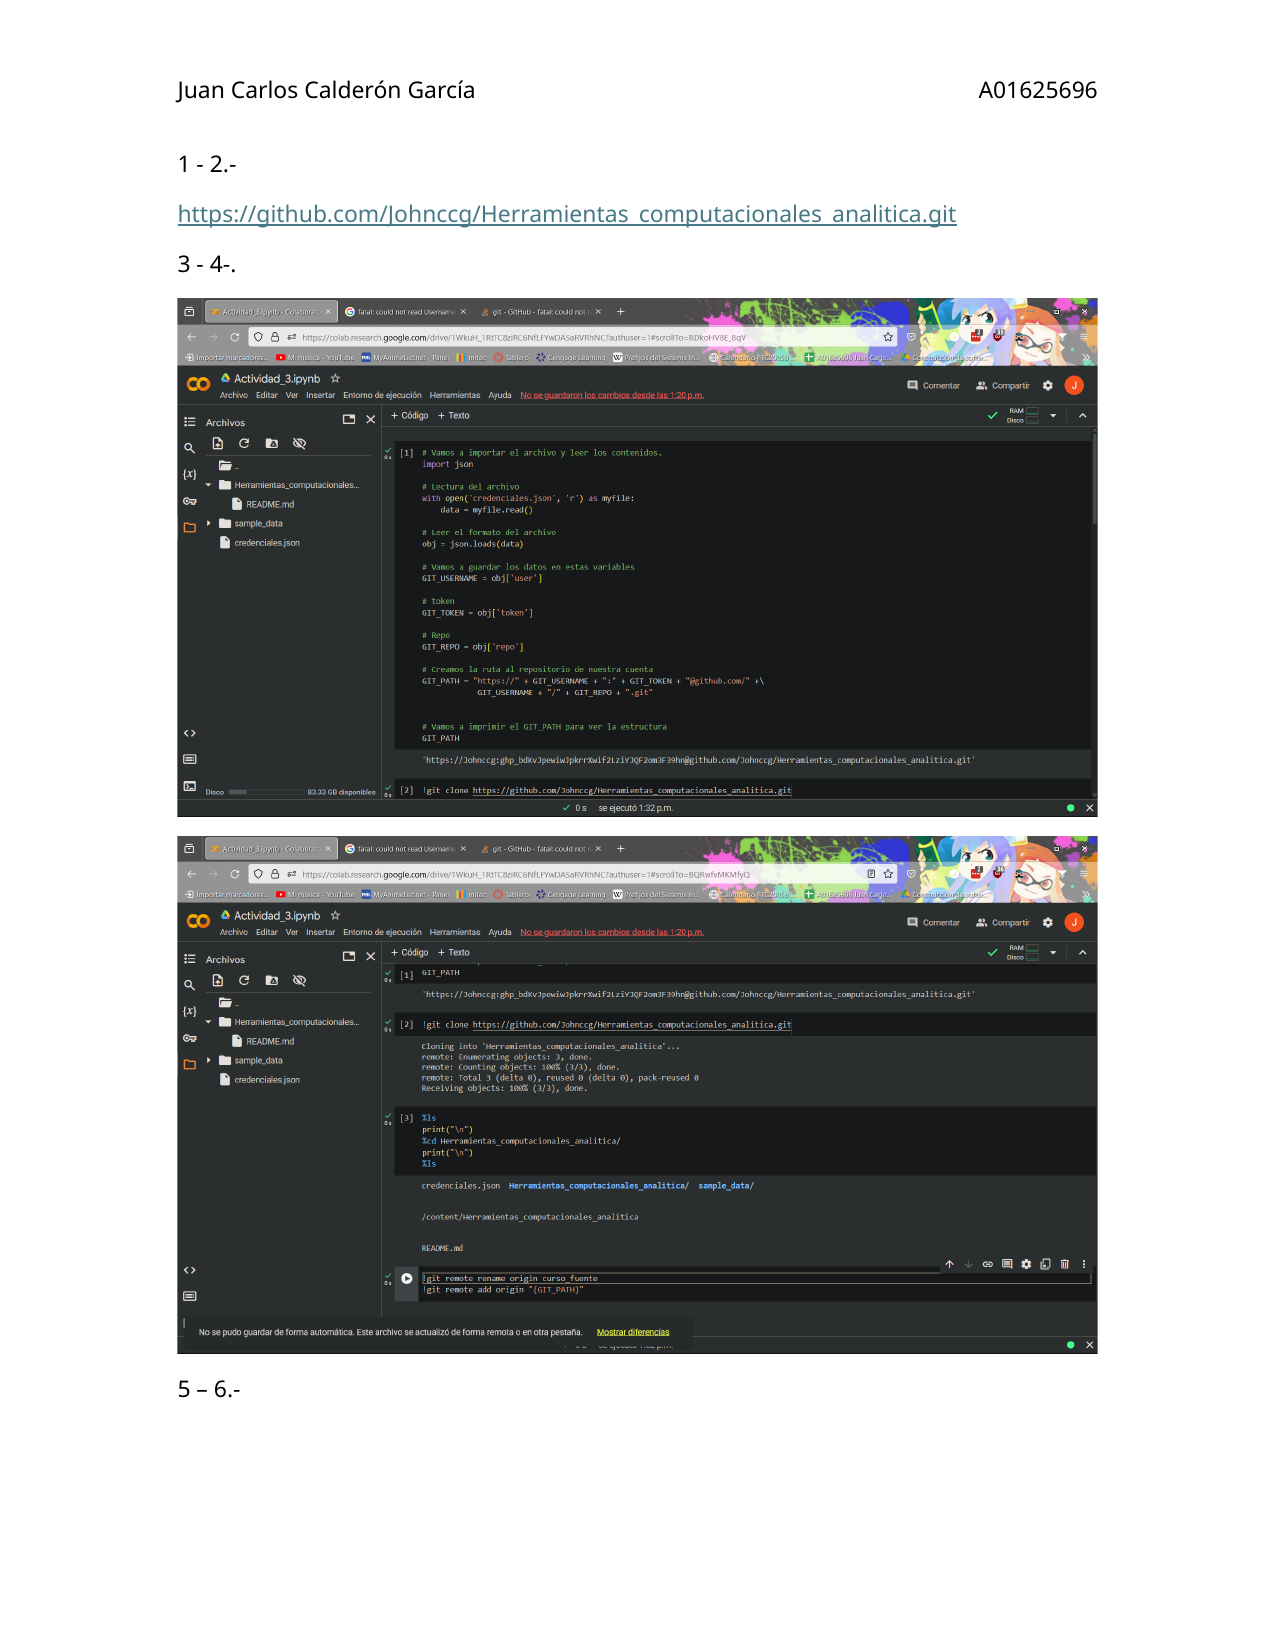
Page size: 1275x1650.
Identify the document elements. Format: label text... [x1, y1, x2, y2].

picture [177, 298, 1098, 817]
text https://github.com/Johnccg/Herramientas_computacionales_analitica.git [177, 198, 1098, 229]
text 5 – 6.- [177, 1373, 1098, 1404]
text 1 - 2.- [177, 148, 1098, 179]
picture [177, 836, 1098, 1354]
text 3 - 4-. [177, 248, 1098, 280]
